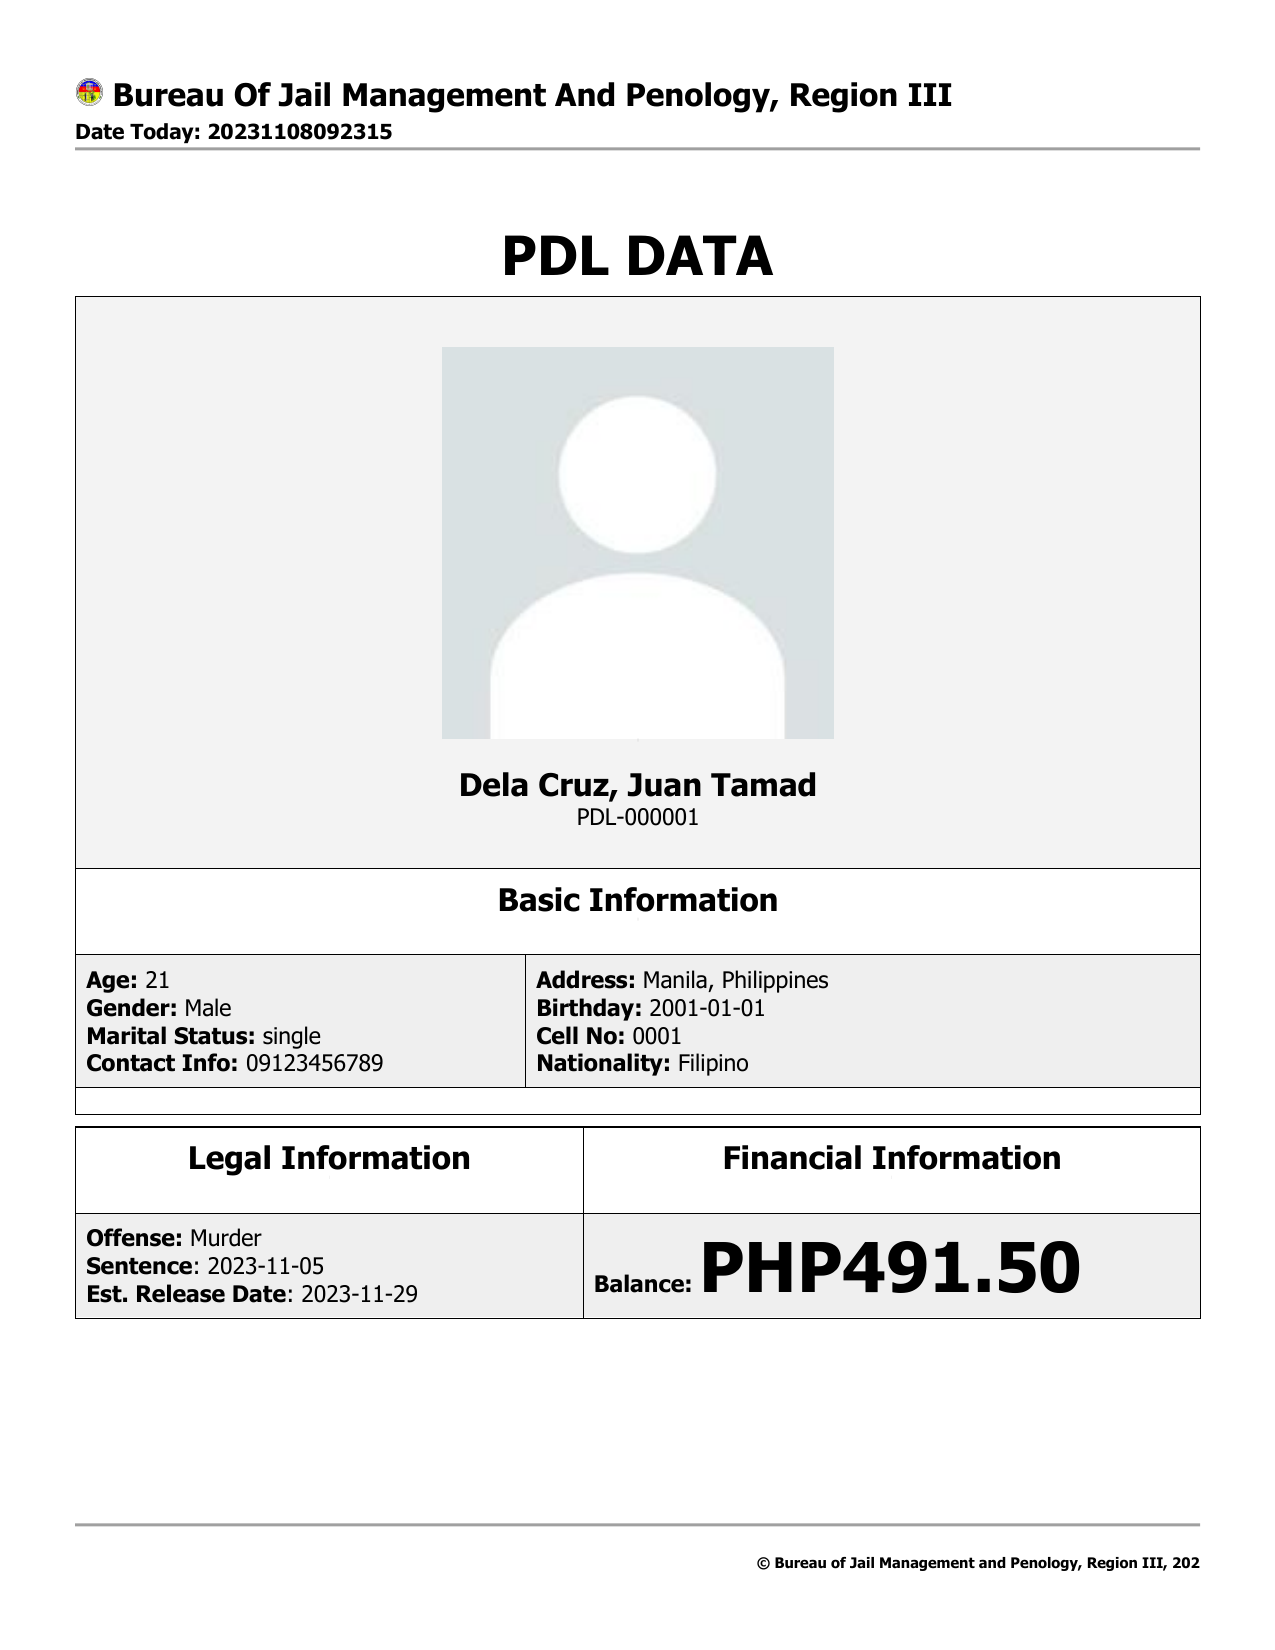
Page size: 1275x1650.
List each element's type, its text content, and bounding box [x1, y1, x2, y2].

table_cell Offense: Murder Sentence: 2023-11-05 Est. Release Date: 2023-11-29 [76, 1214, 583, 1317]
table_header Legal Information [76, 1128, 583, 1212]
table_header Dela Cruz, Juan Tamad PDL-000001 [76, 297, 1200, 868]
picture [442, 347, 834, 739]
table_cell [76, 1088, 1200, 1114]
table_cell Address: Manila, Philippines Birthday: 2001-01-01 Cell No: 0001 Nationality: Filipino [526, 955, 1200, 1087]
table_cell Balance: PHP491.50 [584, 1214, 1200, 1317]
table_cell Basic Information [76, 869, 1200, 954]
text PDL DATA [75, 221, 1200, 286]
table_cell Age: 21 Gender: Male Marital Status: single Contact Info: 09123456789 [76, 955, 525, 1087]
table_header Financial Information [584, 1128, 1200, 1212]
picture [75, 77, 104, 107]
